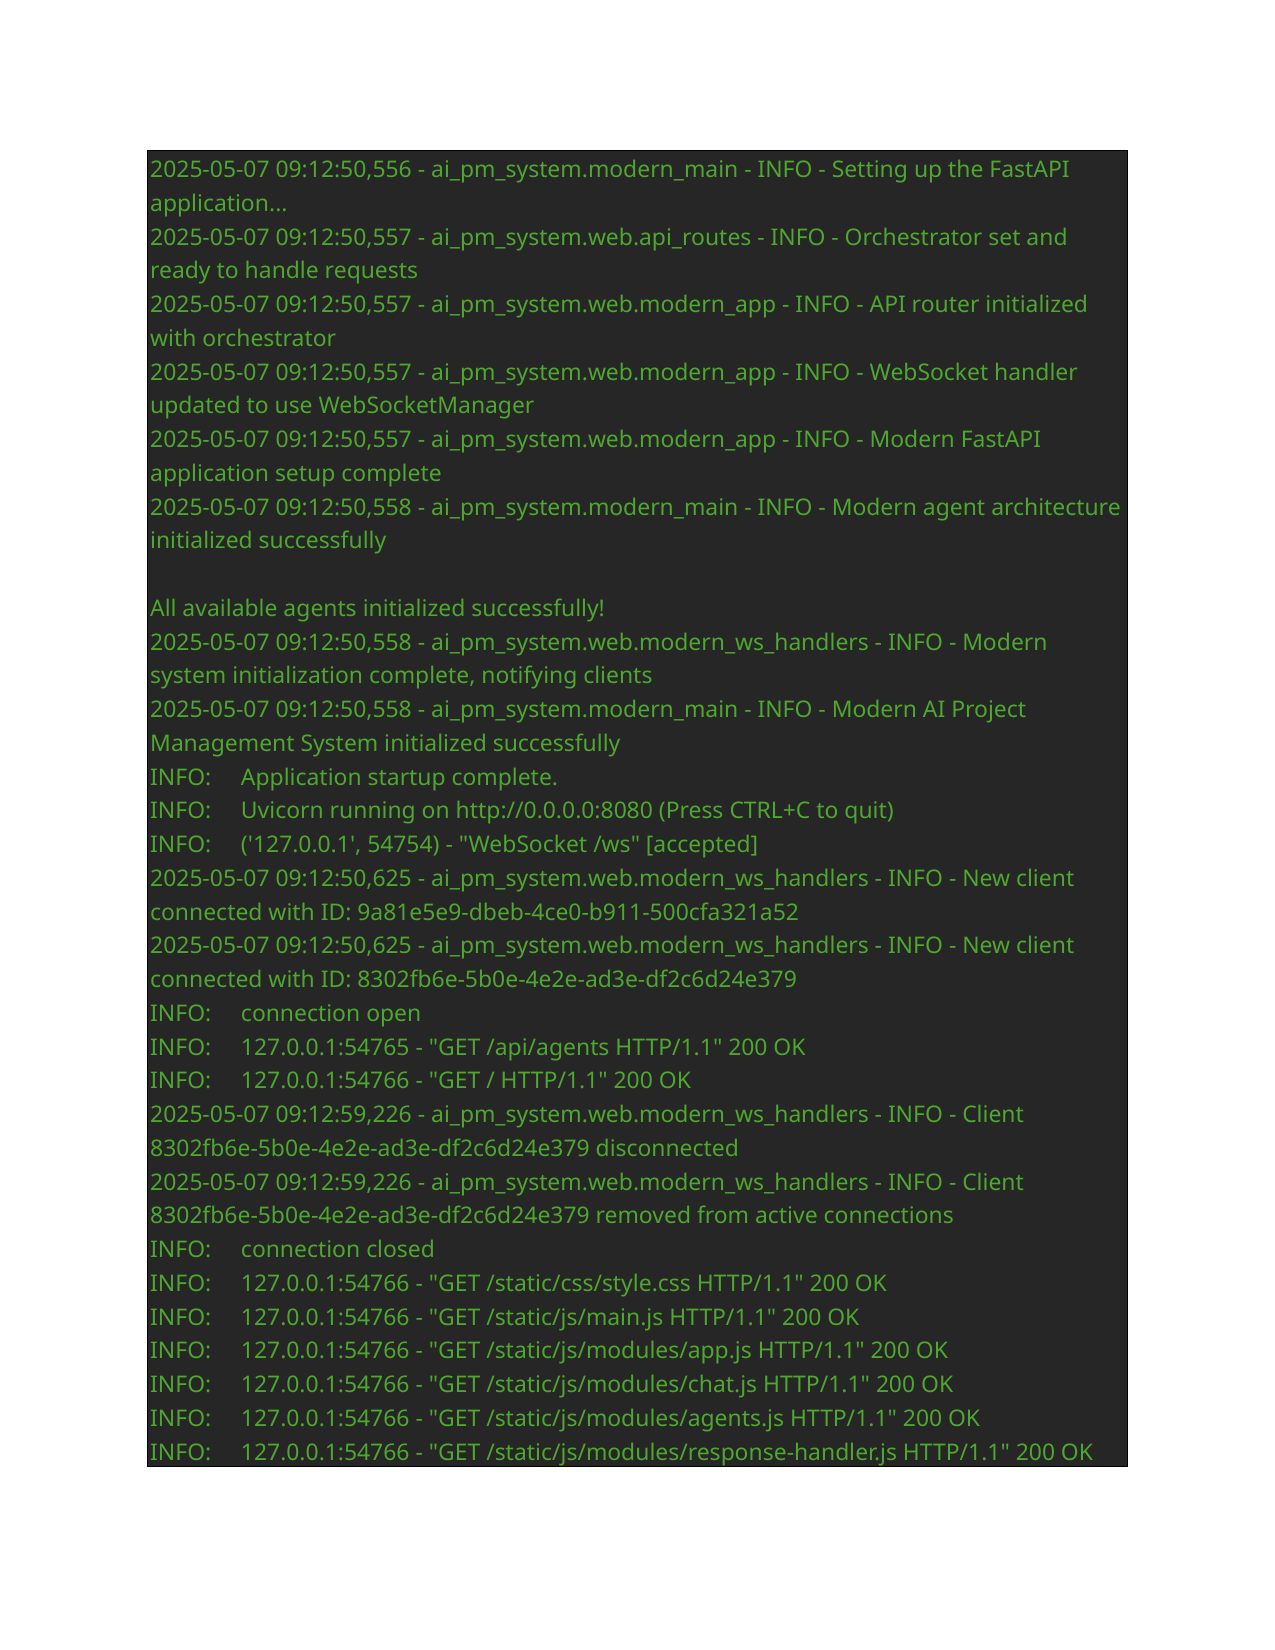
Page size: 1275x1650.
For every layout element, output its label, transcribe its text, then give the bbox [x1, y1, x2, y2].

text INFO: 127.0.0.1:54766 - "GET /static/css/style.css HTTP/1.1" 200 OK [148, 1264, 1127, 1297]
text 2025-05-07 09:12:50,557 - ai_pm_system.web.modern_app - INFO - Modern FastAPI application setup complete [148, 420, 1127, 487]
text 2025-05-07 09:12:59,226 - ai_pm_system.web.modern_ws_handlers - INFO - Client 8302fb6e-5b0e-4e2e-ad3e-df2c6d24e379 removed from active connections [148, 1162, 1127, 1230]
text INFO: ('127.0.0.1', 54754) - "WebSocket /ws" [accepted] [148, 825, 1127, 859]
text INFO: 127.0.0.1:54766 - "GET / HTTP/1.1" 200 OK [148, 1061, 1127, 1095]
text INFO: Uvicorn running on http://0.0.0.0:8080 (Press CTRL+C to quit) [148, 791, 1127, 825]
text 2025-05-07 09:12:50,558 - ai_pm_system.modern_main - INFO - Modern AI Project Management System initialized successfully [148, 690, 1127, 757]
text INFO: 127.0.0.1:54766 - "GET /static/js/main.js HTTP/1.1" 200 OK [148, 1297, 1127, 1331]
text 2025-05-07 09:12:50,557 - ai_pm_system.web.modern_app - INFO - API router initialized with orchestrator [148, 285, 1127, 352]
text 2025-05-07 09:12:50,556 - ai_pm_system.modern_main - INFO - Setting up the FastAPI application... [148, 151, 1127, 217]
text 2025-05-07 09:12:50,625 - ai_pm_system.web.modern_ws_handlers - INFO - New client connected with ID: 9a81e5e9-dbeb-4ce0-b911-500cfa321a52 [148, 859, 1127, 926]
text 2025-05-07 09:12:50,557 - ai_pm_system.web.modern_app - INFO - WebSocket handler updated to use WebSocketManager [148, 352, 1127, 420]
text 2025-05-07 09:12:50,625 - ai_pm_system.web.modern_ws_handlers - INFO - New client connected with ID: 8302fb6e-5b0e-4e2e-ad3e-df2c6d24e379 [148, 926, 1127, 994]
text INFO: connection open [148, 994, 1127, 1027]
text INFO: 127.0.0.1:54766 - "GET /static/js/modules/agents.js HTTP/1.1" 200 OK [148, 1399, 1127, 1432]
text INFO: connection closed [148, 1230, 1127, 1264]
text INFO: 127.0.0.1:54766 - "GET /static/js/modules/app.js HTTP/1.1" 200 OK [148, 1331, 1127, 1365]
text 2025-05-07 09:12:59,226 - ai_pm_system.web.modern_ws_handlers - INFO - Client 8302fb6e-5b0e-4e2e-ad3e-df2c6d24e379 disconnected [148, 1095, 1127, 1162]
text All available agents initialized successfully! [148, 589, 1127, 622]
text INFO: 127.0.0.1:54766 - "GET /static/js/modules/response-handler.js HTTP/1.1" 200 OK [148, 1432, 1127, 1466]
text INFO: Application startup complete. [148, 757, 1127, 791]
text 2025-05-07 09:12:50,557 - ai_pm_system.web.api_routes - INFO - Orchestrator set and ready to handle requests [148, 217, 1127, 285]
text 2025-05-07 09:12:50,558 - ai_pm_system.web.modern_ws_handlers - INFO - Modern system initialization complete, notifying clients [148, 622, 1127, 690]
text 2025-05-07 09:12:50,558 - ai_pm_system.modern_main - INFO - Modern agent architecture initialized successfully [148, 487, 1127, 555]
text INFO: 127.0.0.1:54765 - "GET /api/agents HTTP/1.1" 200 OK [148, 1027, 1127, 1061]
text INFO: 127.0.0.1:54766 - "GET /static/js/modules/chat.js HTTP/1.1" 200 OK [148, 1365, 1127, 1399]
